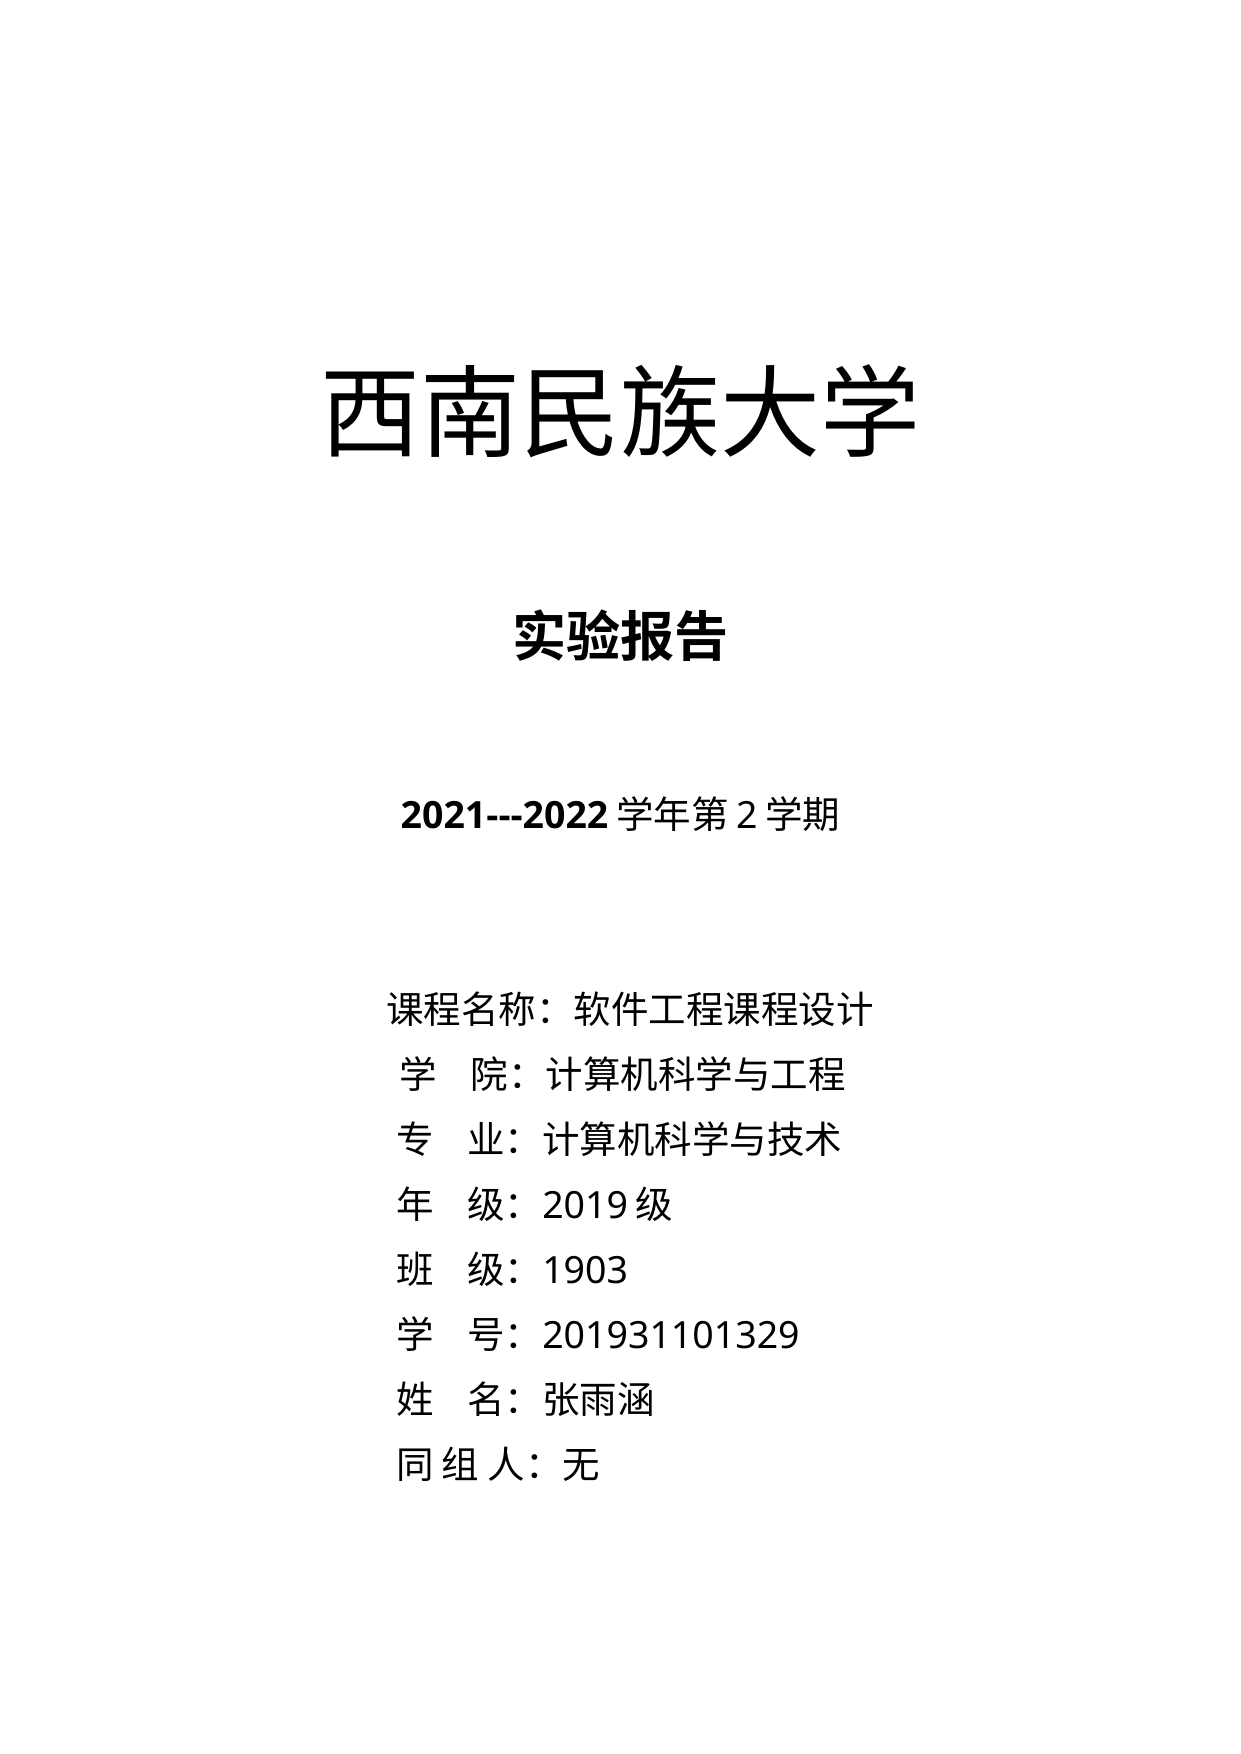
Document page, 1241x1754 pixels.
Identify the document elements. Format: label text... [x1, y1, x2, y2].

text 课程名称：软件工程课程设计 [187, 974, 1053, 1039]
text 学 院：计算机科学与工程 [292, 1039, 1053, 1104]
text 学 号：201931101329 [344, 1299, 1053, 1364]
text 班 级：1903 [344, 1234, 1053, 1299]
text 年 级：2019级 [344, 1169, 1053, 1234]
text 实验报告 [187, 584, 1053, 682]
text 姓 名：张雨涵 [344, 1364, 1053, 1429]
text 专 业：计算机科学与技术 [344, 1104, 1053, 1169]
text 西南民族大学 [187, 324, 1053, 487]
text 2021---2022学年第2学期 [187, 779, 1053, 844]
text 同 组 人：无 [344, 1429, 1053, 1494]
